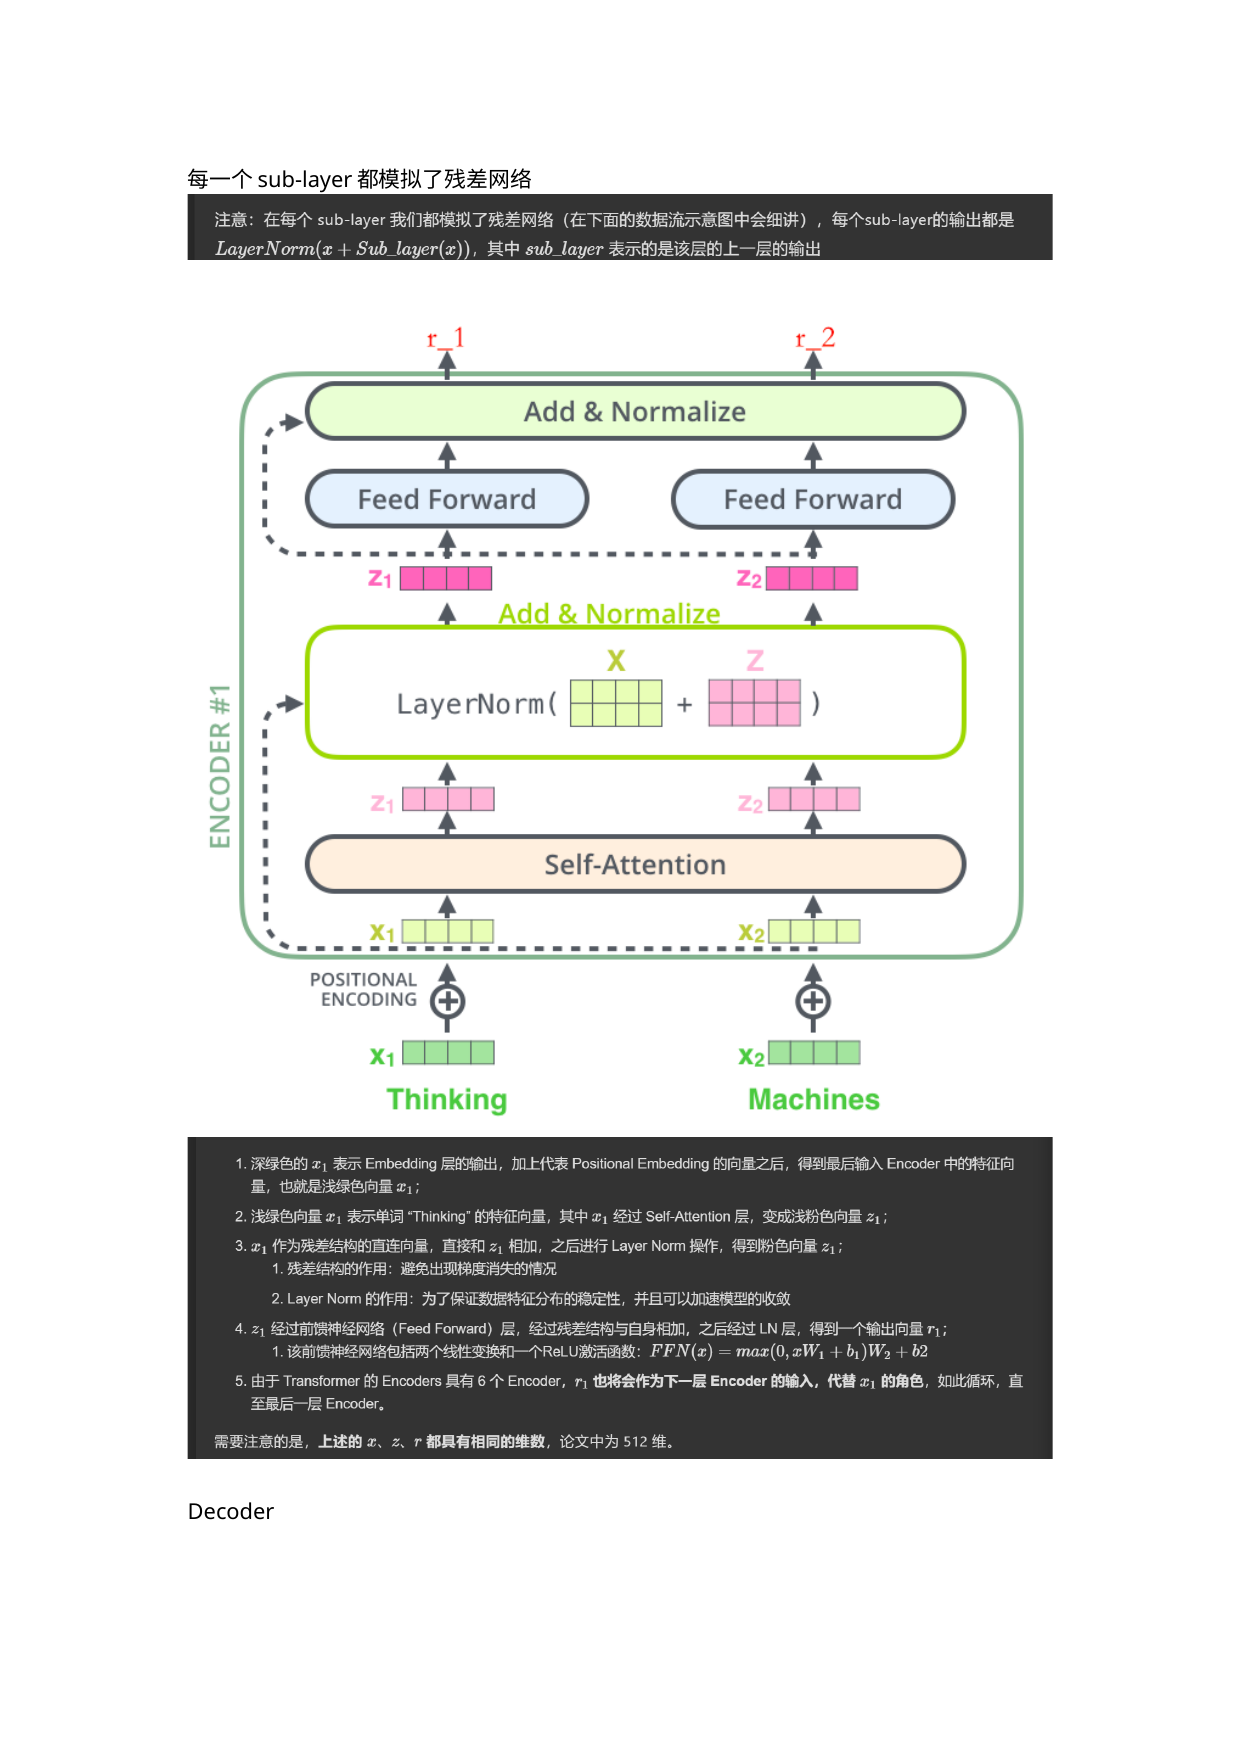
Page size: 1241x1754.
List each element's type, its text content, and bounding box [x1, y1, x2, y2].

text 每一个sub-layer都模拟了残差网络 [187, 162, 1053, 194]
picture [187, 194, 1053, 260]
picture [187, 1137, 1053, 1459]
picture [187, 324, 1053, 1135]
text Decoder [187, 1494, 1053, 1527]
